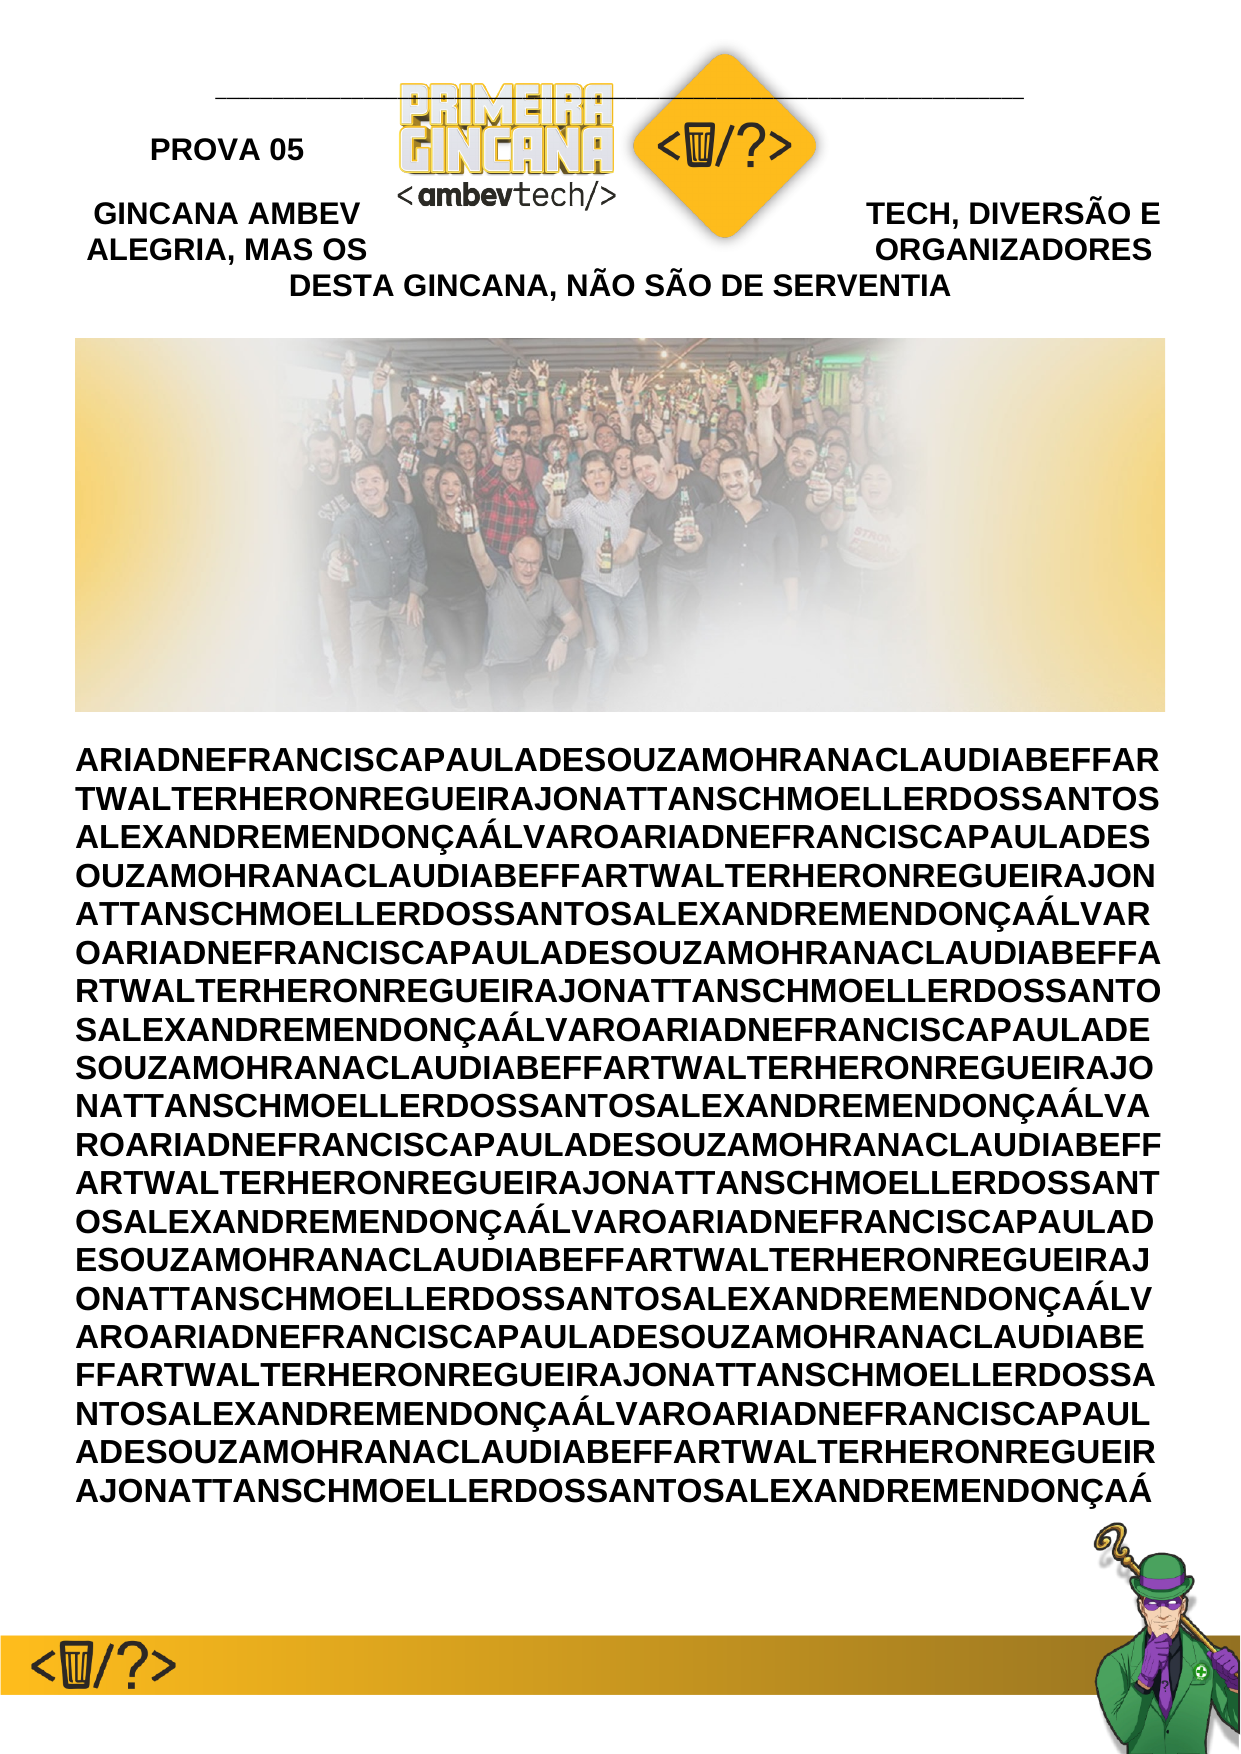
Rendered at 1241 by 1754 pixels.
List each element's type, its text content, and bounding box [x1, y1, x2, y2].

text PROVA 05 [75, 131, 1165, 195]
picture [397, 27, 843, 131]
text GINCANA AMBEV TECH, DIVERSÃO E ALEGRIA, MAS OS ORGANIZADORES DESTA GINCANA, NÃO SÃO DE SERVENTIA [75, 195, 1165, 303]
text ARIADNEFRANCISCAPAULADESOUZAMOHRANACLAUDIABEFFARTWALTERHERONREGUEIRAJONATTANSCHMOELLERDOSSANTOS [75, 741, 1165, 817]
picture [75, 338, 1166, 712]
picture [0, 1516, 1241, 1754]
